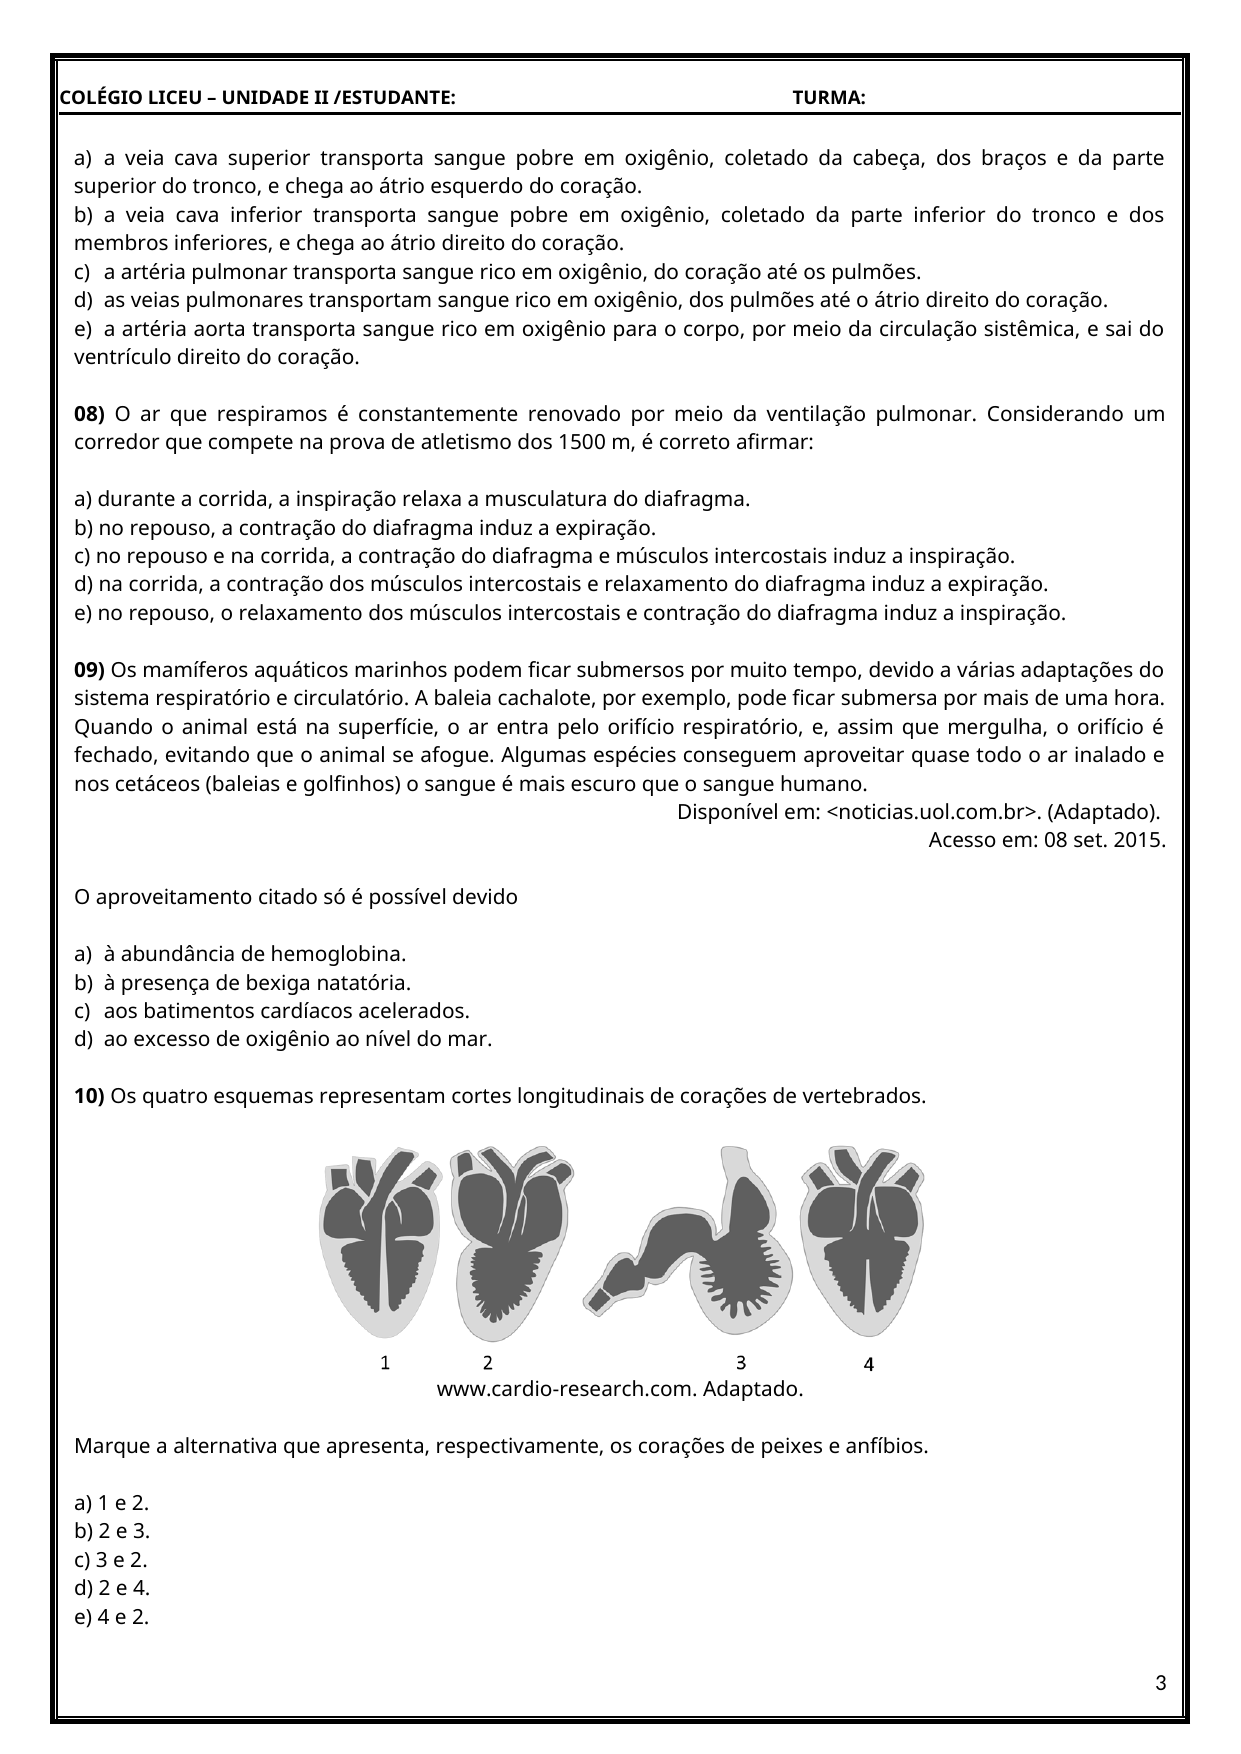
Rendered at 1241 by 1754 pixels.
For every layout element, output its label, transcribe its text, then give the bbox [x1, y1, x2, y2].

text d) 2 e 4. [74, 1573, 1167, 1602]
text c) aos batimentos cardíacos acelerados. [74, 996, 1167, 1024]
text a) a veia cava superior transporta sangue pobre em oxigênio, coletado da cabeça, dos braços e da parte superior do tronco, e chega ao átrio esquerdo do coração. [74, 143, 1167, 200]
text b) 2 e 3. [74, 1517, 1167, 1545]
text e) no repouso, o relaxamento dos músculos intercostais e contração do diafragma induz a inspiração. [74, 598, 1167, 626]
text 08) O ar que respiramos é constantemente renovado por meio da ventilação pulmonar. Considerando um corredor que compete na prova de atletismo dos 1500 m, é correto afirmar: [74, 399, 1167, 456]
text www.cardio-research.com. Adaptado. [74, 1374, 1167, 1403]
text c) a artéria pulmonar transporta sangue rico em oxigênio, do coração até os pulmões. [74, 257, 1167, 285]
text Disponível em: <noticias.uol.com.br>. (Adaptado). Acesso em: 08 set. 2015. [74, 797, 1167, 854]
text b) a veia cava inferior transporta sangue pobre em oxigênio, coletado da parte inferior do tronco e dos membros inferiores, e chega ao átrio direito do coração. [74, 200, 1167, 257]
text c) no repouso e na corrida, a contração do diafragma e músculos intercostais induz a inspiração. [74, 541, 1167, 569]
text 09) Os mamíferos aquáticos marinhos podem ficar submersos por muito tempo, devido a várias adaptações do sistema respiratório e circulatório. A baleia cachalote, por exemplo, pode ficar submersa por mais de uma hora. Quando o animal está na superfície, o ar entra pelo orifício respiratório, e, assim que mergulha, o orifício é fechado, evitando que o animal se afogue. Algumas espécies conseguem aproveitar quase todo o ar inalado e nos cetáceos (baleias e golfinhos) o sangue é mais escuro que o sangue humano. [74, 655, 1167, 797]
text O aproveitamento citado só é possível devido [74, 882, 1167, 911]
text b) à presença de bexiga natatória. [74, 968, 1167, 996]
text a) à abundância de hemoglobina. [74, 939, 1167, 968]
text 10) Os quatro esquemas representam cortes longitudinais de corações de vertebrados. [74, 1081, 1167, 1110]
text b) no repouso, a contração do diafragma induz a expiração. [74, 513, 1167, 541]
text a) 1 e 2. [74, 1488, 1167, 1517]
text c) 3 e 2. [74, 1545, 1167, 1573]
text e) 4 e 2. [74, 1602, 1167, 1630]
text d) na corrida, a contração dos músculos intercostais e relaxamento do diafragma induz a expiração. [74, 569, 1167, 598]
text Marque a alternativa que apresenta, respectivamente, os corações de peixes e anfíbios. [74, 1431, 1167, 1460]
text d) as veias pulmonares transportam sangue rico em oxigênio, dos pulmões até o átrio direito do coração. [74, 285, 1167, 314]
text e) a artéria aorta transporta sangue rico em oxigênio para o corpo, por meio da circulação sistêmica, e sai do ventrículo direito do coração. [74, 314, 1167, 371]
text d) ao excesso de oxigênio ao nível do mar. [74, 1024, 1167, 1053]
text a) durante a corrida, a inspiração relaxa a musculatura do diafragma. [74, 484, 1167, 513]
